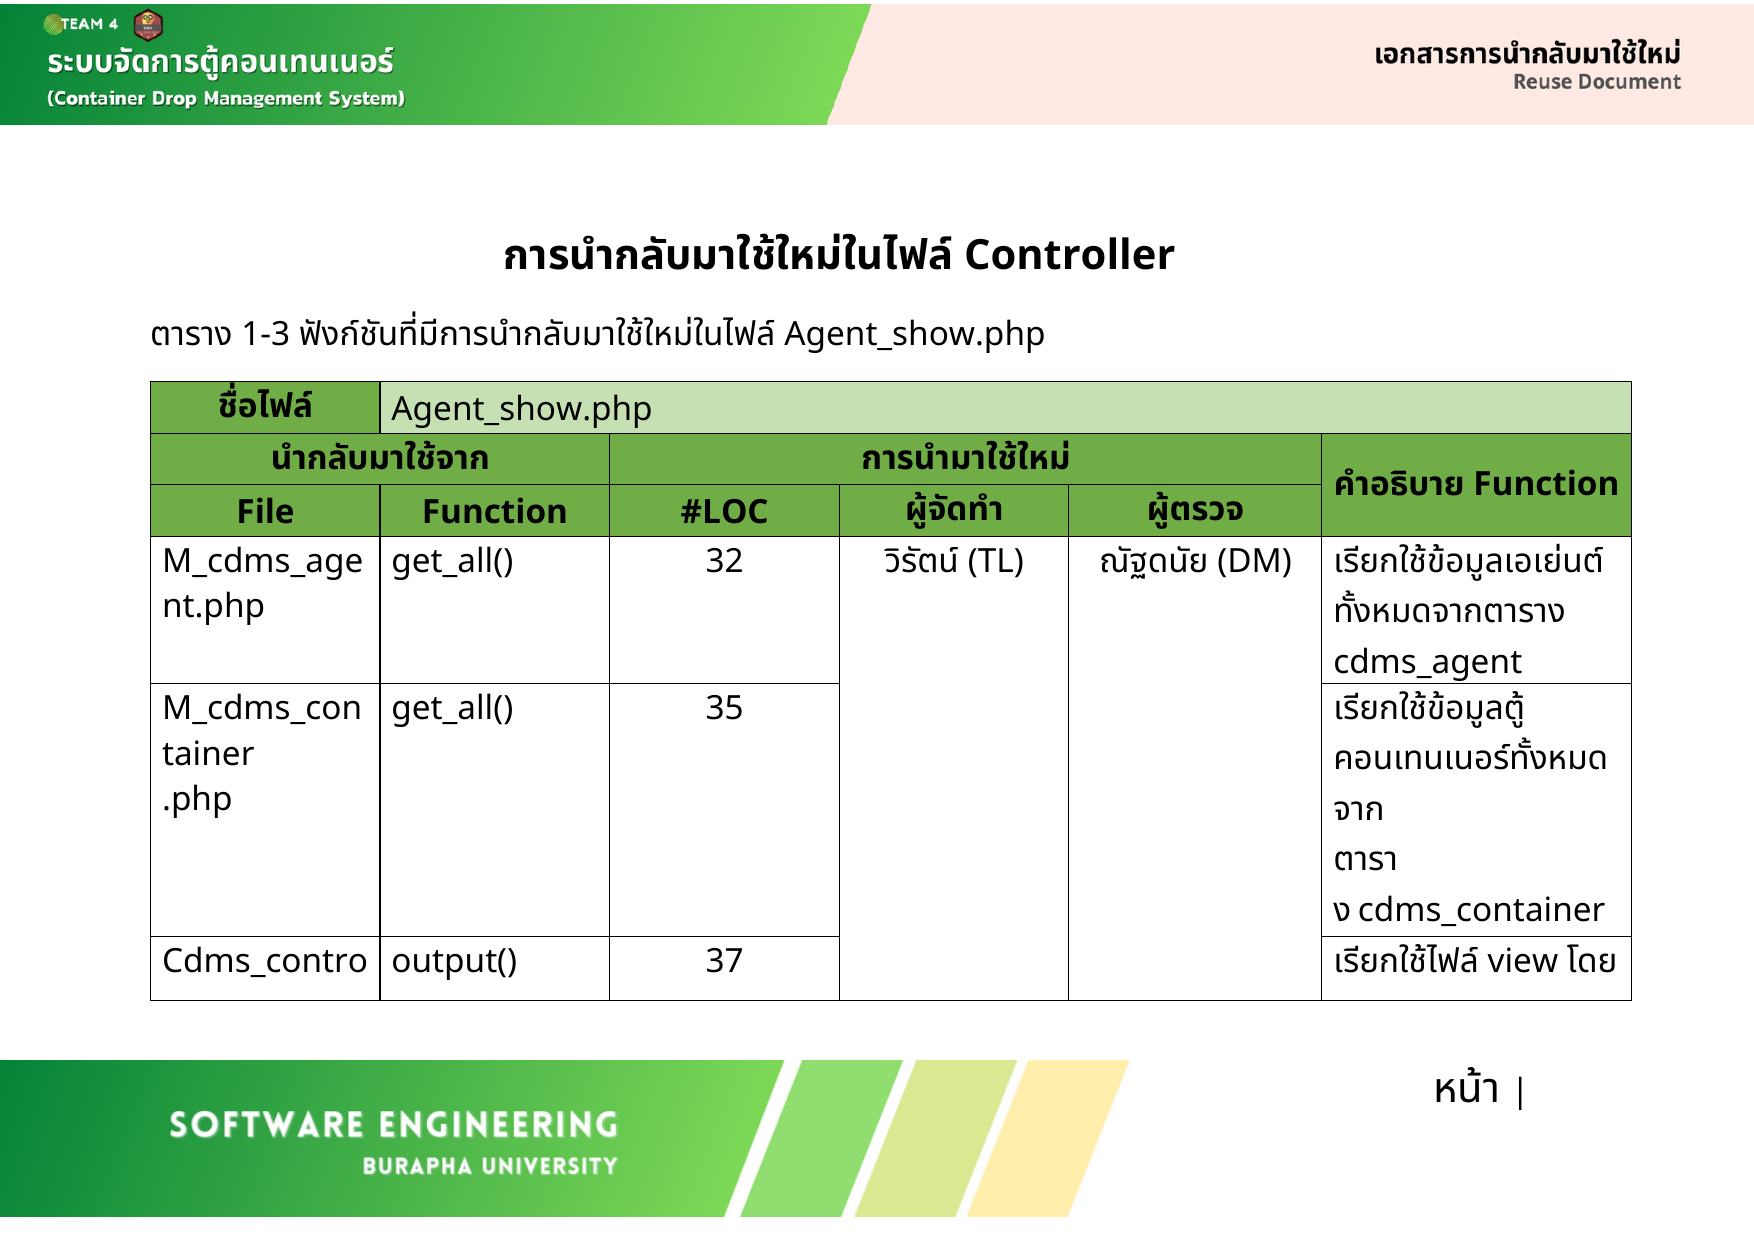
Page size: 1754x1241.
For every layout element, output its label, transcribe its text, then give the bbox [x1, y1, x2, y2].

table_cell นำกลับมาใช้จาก [151, 434, 609, 484]
table_cell เรียกใช้ไฟล์ view โดยมี header.php และ footer.php [1322, 937, 1631, 1000]
table_cell M_cdms_agent.php [151, 537, 379, 683]
table_cell Cdms_controller .php [151, 937, 379, 1000]
table_cell เรียกใช้ข้อมูลเอเย่นต์ทั้งหมดจากตาราง cdms_agent [1322, 537, 1631, 683]
table_cell 32 [610, 537, 839, 683]
table_header Agent_show.php [381, 382, 1631, 433]
table_cell 37 [610, 937, 839, 1000]
table_cell Function [381, 485, 609, 536]
table_cell M_cdms_container .php [151, 684, 379, 936]
table_cell วิรัตน์ (TL) [840, 537, 1068, 1000]
table_cell คำอธิบาย Function [1322, 434, 1631, 536]
table_cell get_all() [381, 684, 609, 936]
text ตาราง 1-3 ฟังก์ชันที่มีการนำกลับมาใช้ใหม่ในไฟล์ Agent_show.php [150, 310, 1529, 361]
picture [0, 1060, 1754, 1217]
table_cell 35 [610, 684, 839, 936]
table_header ชื่อไฟล์ [151, 382, 379, 433]
table_cell output() [381, 937, 609, 1000]
table_cell ณัฐดนัย (DM) [1069, 537, 1321, 1000]
table_cell File [151, 485, 379, 536]
table_cell ผู้ตรวจ [1069, 485, 1321, 536]
table_cell เรียกใช้ข้อมูลตู้คอนเทนเนอร์ทั้งหมดจากตารางcdms_container [1322, 684, 1631, 936]
table_cell การนำมาใช้ใหม่ [610, 434, 1321, 484]
table_cell #LOC [610, 485, 839, 536]
text การนำกลับมาใช้ใหม่ในไฟล์ Controller [150, 225, 1529, 288]
picture [0, 4, 1754, 125]
table_cell ผู้จัดทำ [840, 485, 1068, 536]
table_cell get_all() [381, 537, 609, 683]
